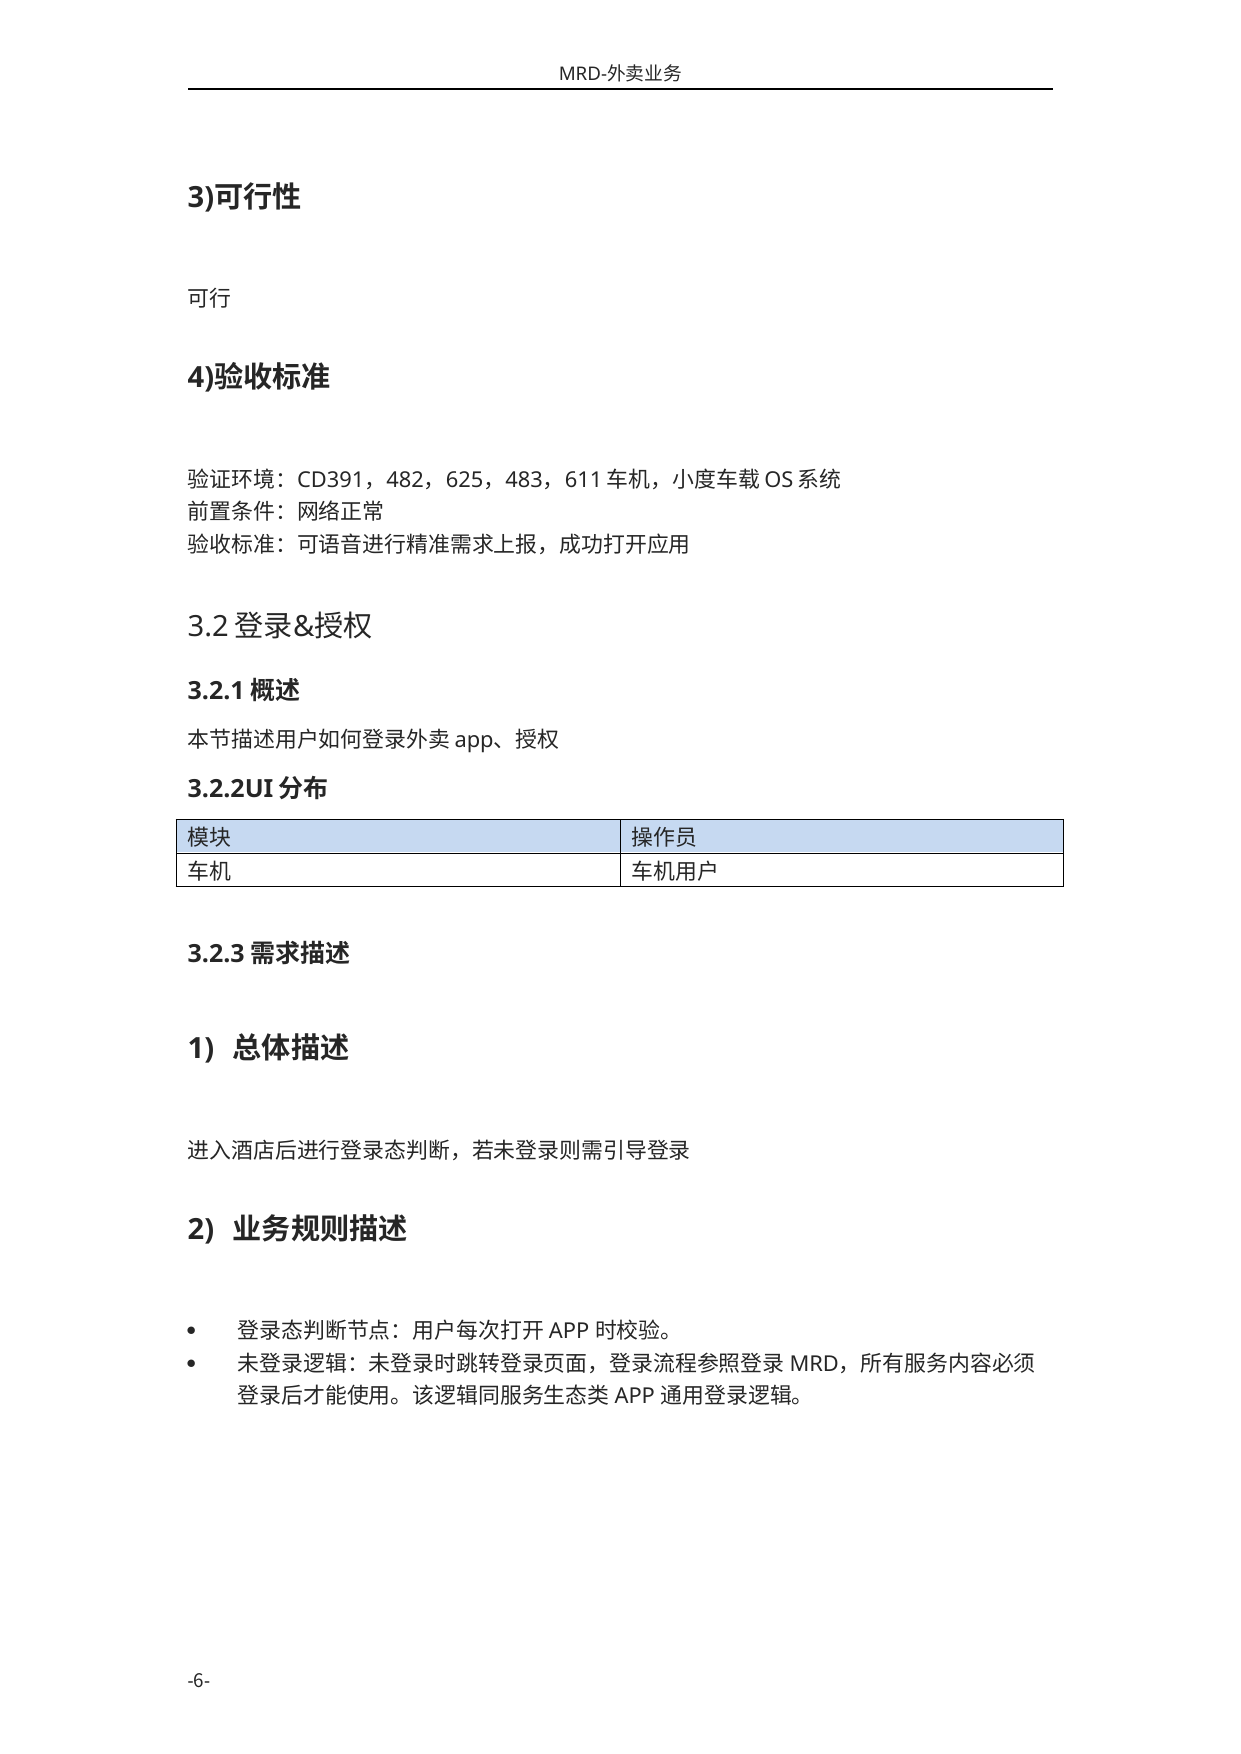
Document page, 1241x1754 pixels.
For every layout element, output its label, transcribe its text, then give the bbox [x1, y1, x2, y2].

text 本节描述用户如何登录外卖app、授权 [187, 721, 1053, 754]
subtitle 业务规则描述 [187, 1194, 1053, 1259]
text 进入酒店后进行登录态判断，若未登录则需引导登录 [187, 1132, 1053, 1165]
table_cell 车机用户 [621, 854, 1063, 886]
subtitle 4)验收标准 [187, 342, 1053, 407]
subtitle 3)可行性 [187, 162, 1053, 227]
table_header 模块 [177, 820, 620, 852]
subtitle 3.2.2UI分布 [187, 754, 1053, 819]
list 登录态判断节点：用户每次打开 APP 时校验。 [187, 1313, 1053, 1346]
text 验收标准：可语音进行精准需求上报，成功打开应用 [187, 526, 1053, 559]
table_cell 车机 [177, 854, 620, 886]
text 可行 [187, 281, 1053, 313]
text 验证环境：CD391，482，625，483，611车机，小度车载OS系统 [187, 461, 1053, 494]
table_header 操作员 [621, 820, 1063, 852]
subtitle 总体描述 [187, 1014, 1053, 1079]
subtitle 3.2.1概述 [187, 656, 1053, 721]
list 未登录逻辑：未登录时跳转登录页面，登录流程参照登录 MRD，所有服务内容必须登录后才能使用。该逻辑同服务生态类 APP 通用登录逻辑。 [187, 1346, 1053, 1411]
text 前置条件：网络正常 [187, 494, 1053, 526]
subtitle 3.2.3需求描述 [187, 919, 1053, 984]
subtitle 3.2登录&授权 [187, 591, 1053, 656]
